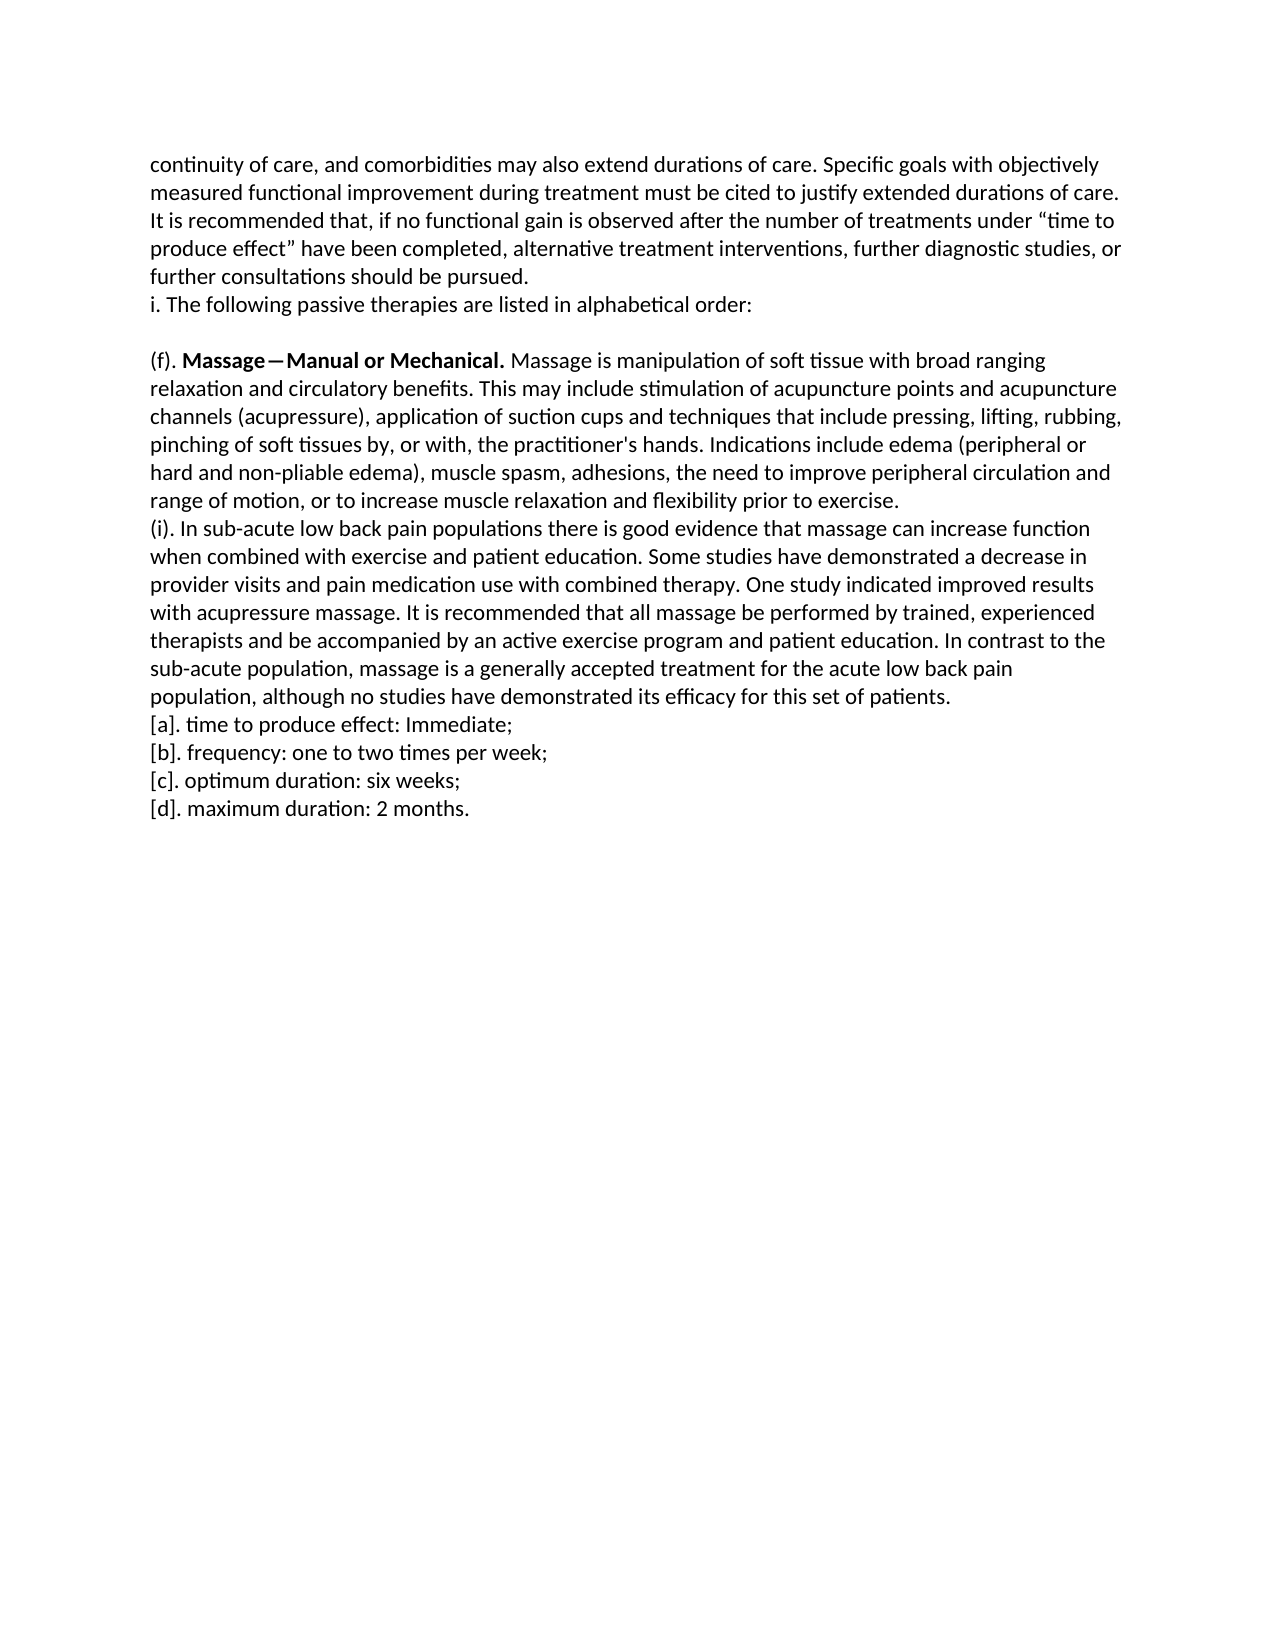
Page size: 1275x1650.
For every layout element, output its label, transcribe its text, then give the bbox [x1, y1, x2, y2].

text (f). Massage―Manual or Mechanical. Massage is manipulation of soft tissue with broad ranging relaxation and circulatory benefits. This may include stimulation of acupuncture points and acupuncture channels (acupressure), application of suction cups and techniques that include pressing, lifting, rubbing, pinching of soft tissues by, or with, the practitioner's hands. Indications include edema (peripheral or hard and non-pliable edema), muscle spasm, adhesions, the need to improve peripheral circulation and range of motion, or to increase muscle relaxation and flexibility prior to exercise. [150, 346, 1125, 514]
text [a]. time to produce effect: Immediate; [150, 710, 1125, 738]
text [d]. maximum duration: 2 months. [150, 794, 1125, 822]
text [c]. optimum duration: six weeks; [150, 766, 1125, 794]
text (i). In sub-acute low back pain populations there is good evidence that massage can increase function when combined with exercise and patient education. Some studies have demonstrated a decrease in provider visits and pain medication use with combined therapy. One study indicated improved results with acupressure massage. It is recommended that all massage be performed by trained, experienced therapists and be accompanied by an active exercise program and patient education. In contrast to the sub-acute population, massage is a generally accepted treatment for the acute low back pain population, although no studies have demonstrated its efficacy for this set of patients. [150, 514, 1125, 710]
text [150, 150, 1125, 290]
text [b]. frequency: one to two times per week; [150, 738, 1125, 766]
text i. The following passive therapies are listed in alphabetical order: [150, 290, 1125, 318]
